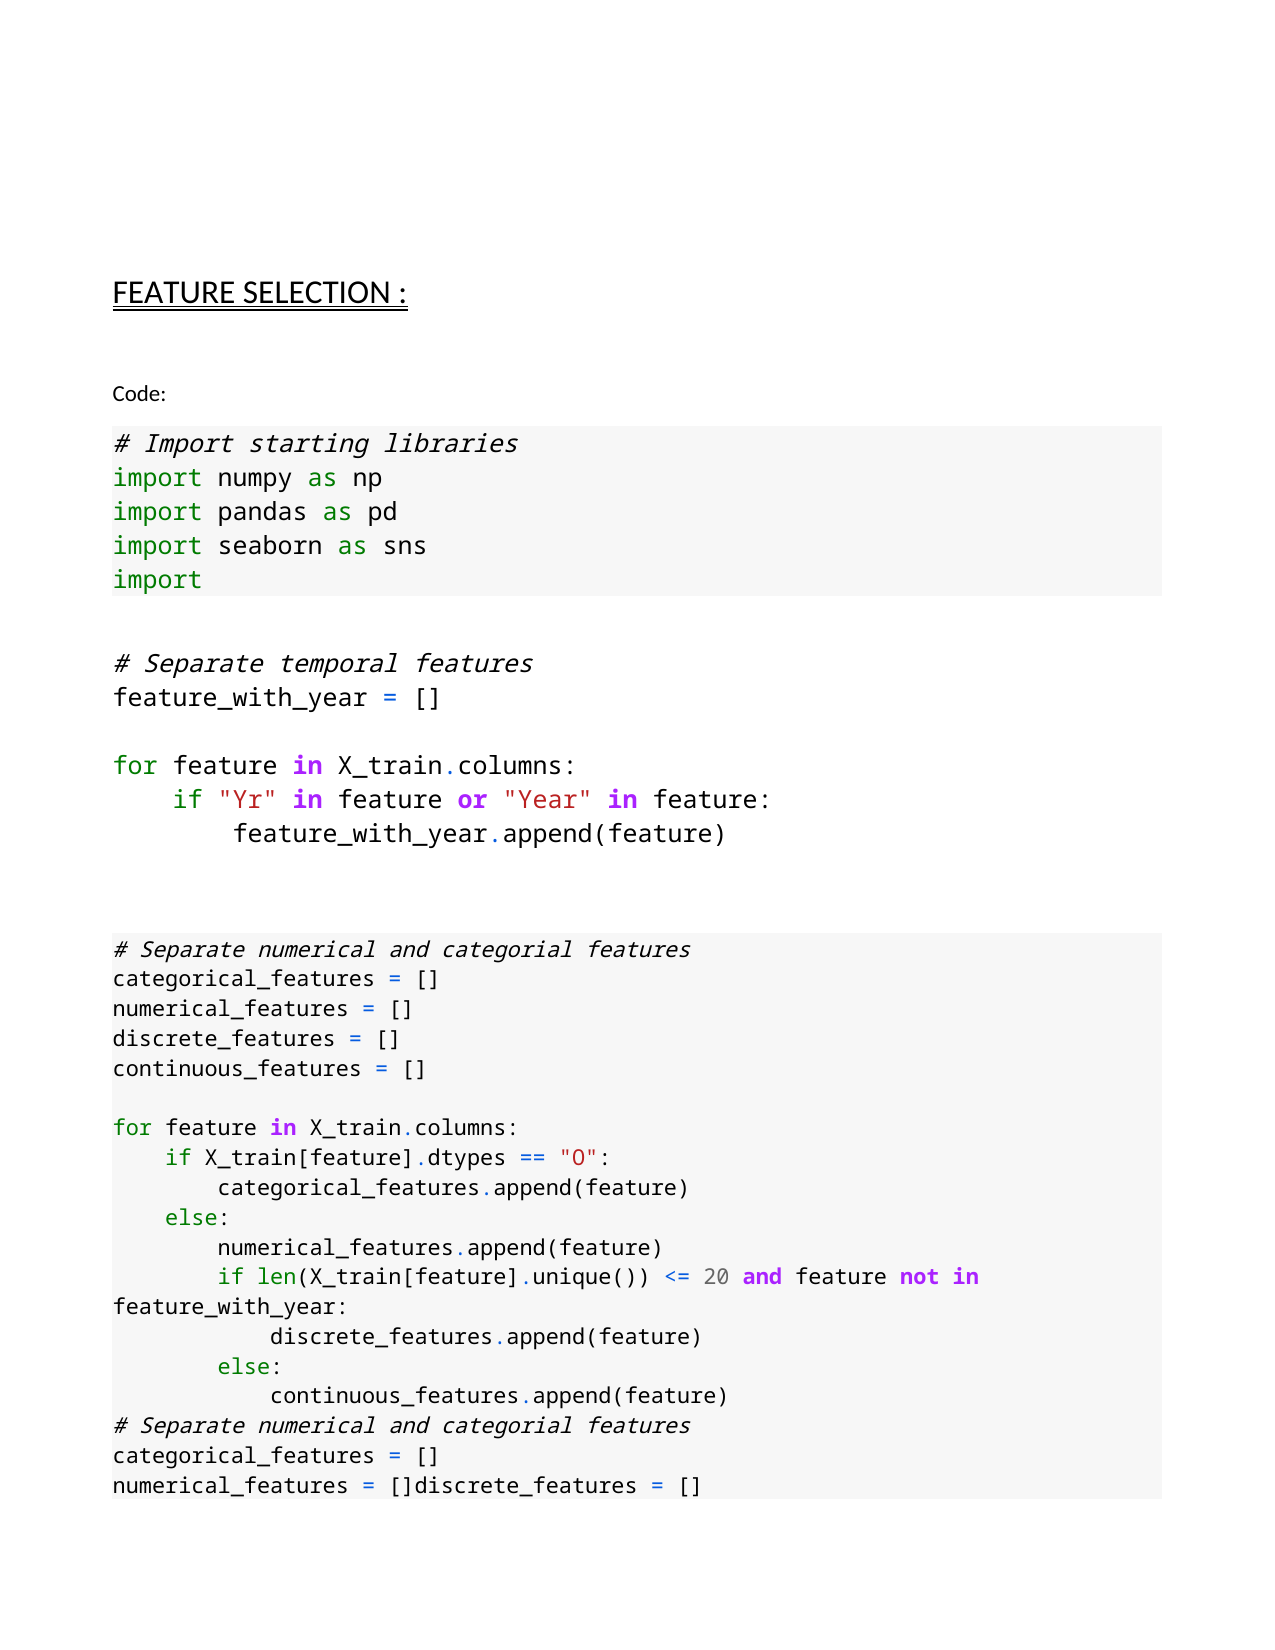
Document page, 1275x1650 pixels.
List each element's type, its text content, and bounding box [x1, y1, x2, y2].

text else: [112, 1202, 1162, 1231]
text categorical_features = [] [112, 963, 1162, 993]
text # Separate temporal features [112, 646, 1162, 679]
text discrete_features.append(feature) [112, 1321, 1162, 1351]
text continuous_features = [] [112, 1053, 1162, 1082]
text import numpy as np [112, 460, 1162, 494]
text else: [112, 1351, 1162, 1380]
text numerical_features.append(feature) [112, 1231, 1162, 1261]
text import seaborn as sns [112, 528, 1162, 562]
text # Import starting libraries [112, 426, 1162, 460]
text import pandas as pd [112, 494, 1162, 528]
text discrete_features = [] [112, 1023, 1162, 1053]
text categorical_features.append(feature) [112, 1172, 1162, 1202]
text feature_with_year.append(feature) [112, 816, 1162, 850]
text if "Yr" in feature or "Year" in feature: [112, 782, 1162, 816]
text for feature in X_train.columns: [112, 1112, 1162, 1142]
text if X_train[feature].dtypes == "O": [112, 1142, 1162, 1172]
text Code: [112, 379, 1162, 407]
text # Separate numerical and categorial features [112, 933, 1162, 963]
text if len(X_train[feature].unique()) <= 20 and feature not in feature_with_year: [112, 1261, 1162, 1321]
text feature_with_year = [] [112, 679, 1162, 714]
text import [112, 562, 1162, 596]
text numerical_features = [] [112, 993, 1162, 1023]
text # Separate numerical and categorial features [112, 1410, 1162, 1440]
text numerical_features = []discrete_features = [] [112, 1470, 1162, 1499]
text for feature in X_train.columns: [112, 748, 1162, 782]
text categorical_features = [] [112, 1440, 1162, 1470]
text continuous_features.append(feature) [112, 1380, 1162, 1410]
text FEATURE SELECTION : [112, 271, 1162, 312]
